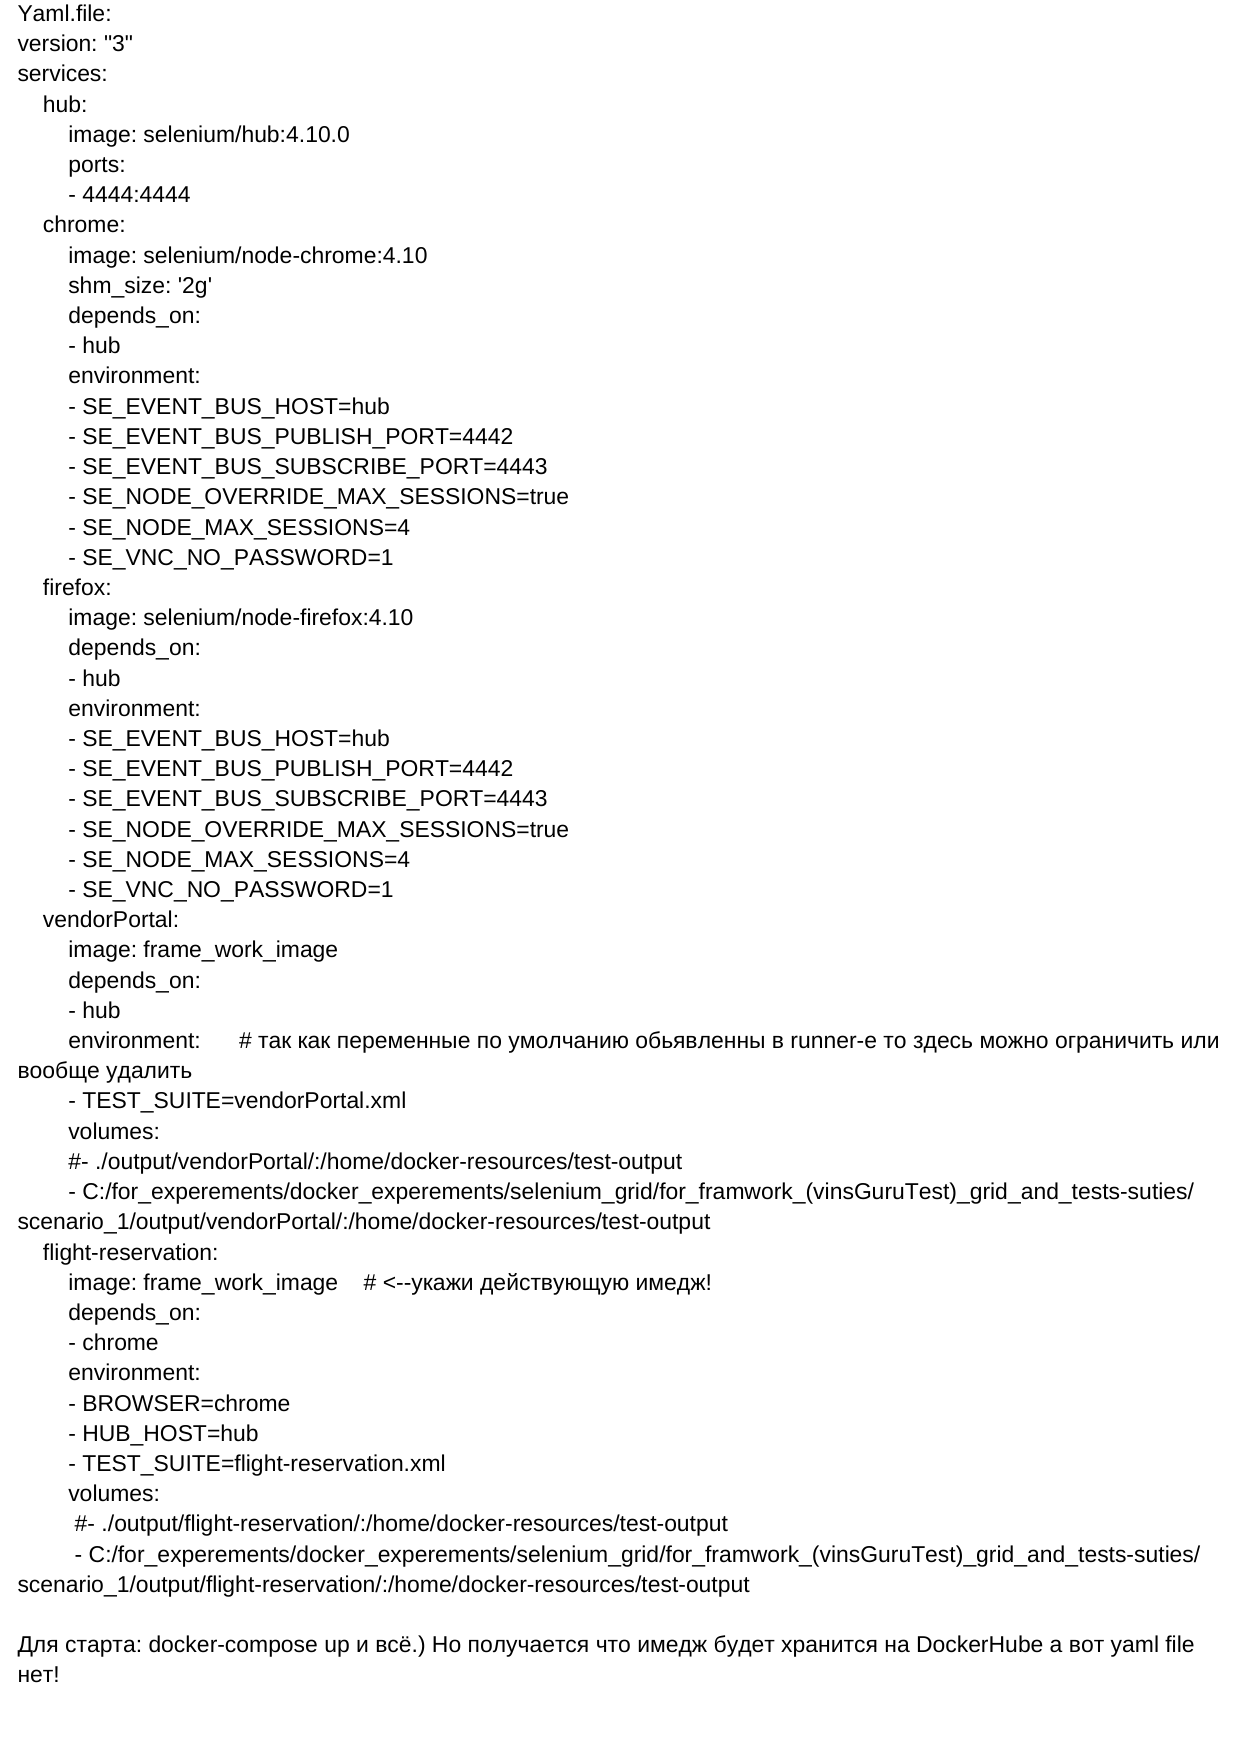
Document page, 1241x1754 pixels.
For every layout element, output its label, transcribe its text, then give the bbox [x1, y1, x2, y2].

text - SE_VNC_NO_PASSWORD=1 [17, 876, 1227, 902]
text - SE_NODE_OVERRIDE_MAX_SESSIONS=true [17, 483, 1227, 510]
text chrome: [17, 211, 1227, 238]
text depends_on: [17, 1299, 1227, 1325]
text #- ./output/flight-reservation/:/home/docker-resources/test-output [17, 1510, 1227, 1537]
text - SE_EVENT_BUS_HOST=hub [17, 393, 1227, 419]
text firefox: [17, 574, 1227, 600]
text depends_on: [17, 967, 1227, 993]
text environment: [17, 1359, 1227, 1386]
text volumes: [17, 1118, 1227, 1144]
text depends_on: [17, 634, 1227, 661]
text - SE_EVENT_BUS_HOST=hub [17, 725, 1227, 751]
text - SE_EVENT_BUS_SUBSCRIBE_PORT=4443 [17, 453, 1227, 479]
text - TEST_SUITE=flight-reservation.xml [17, 1450, 1227, 1476]
text flight-reservation: [17, 1238, 1227, 1265]
text - hub [17, 997, 1227, 1023]
text volumes: [17, 1480, 1227, 1507]
text - 4444:4444 [17, 181, 1227, 208]
text - BROWSER=chrome [17, 1389, 1227, 1416]
text environment: [17, 695, 1227, 721]
text #- ./output/vendorPortal/:/home/docker-resources/test-output [17, 1148, 1227, 1174]
text - SE_NODE_MAX_SESSIONS=4 [17, 846, 1227, 872]
text - C:/for_experements/docker_experements/selenium_grid/for_framwork_(vinsGuruTest)_grid_and_tests-suties/scenario_1/output/flight-reservation/:/home/docker-resources/test-output [17, 1541, 1227, 1597]
text - SE_EVENT_BUS_PUBLISH_PORT=4442 [17, 755, 1227, 782]
text - SE_NODE_OVERRIDE_MAX_SESSIONS=true [17, 816, 1227, 842]
text - chrome [17, 1329, 1227, 1356]
text vendorPortal: [17, 906, 1227, 933]
text - SE_NODE_MAX_SESSIONS=4 [17, 513, 1227, 540]
text services: [17, 60, 1227, 87]
text - SE_EVENT_BUS_SUBSCRIBE_PORT=4443 [17, 785, 1227, 812]
text environment: # так как переменные по умолчанию обьявленны в runner-e то здесь можно ограничить или вообще удалить [17, 1027, 1227, 1084]
text image: frame_work_image [17, 936, 1227, 963]
text depends_on: [17, 302, 1227, 328]
text image: selenium/hub:4.10.0 [17, 121, 1227, 147]
text Yaml.file: [17, 0, 1227, 26]
text - hub [17, 332, 1227, 359]
text version: "3" [17, 30, 1227, 57]
text environment: [17, 362, 1227, 389]
text - C:/for_experements/docker_experements/selenium_grid/for_framwork_(vinsGuruTest)_grid_and_tests-suties/scenario_1/output/vendorPortal/:/home/docker-resources/test-output [17, 1178, 1227, 1235]
text - HUB_HOST=hub [17, 1420, 1227, 1446]
text - TEST_SUITE=vendorPortal.xml [17, 1087, 1227, 1114]
text ports: [17, 151, 1227, 177]
text Для старта: docker-compose up и всё.) Но получается что имедж будет хранится на DockerHube а вот yaml file нет! [17, 1631, 1227, 1688]
text image: frame_work_image # <--укажи действующую имедж! [17, 1269, 1227, 1295]
text shm_size: '2g' [17, 272, 1227, 298]
text hub: [17, 91, 1227, 117]
text - hub [17, 664, 1227, 691]
text image: selenium/node-chrome:4.10 [17, 242, 1227, 268]
text - SE_VNC_NO_PASSWORD=1 [17, 544, 1227, 570]
text image: selenium/node-firefox:4.10 [17, 604, 1227, 631]
text - SE_EVENT_BUS_PUBLISH_PORT=4442 [17, 423, 1227, 449]
